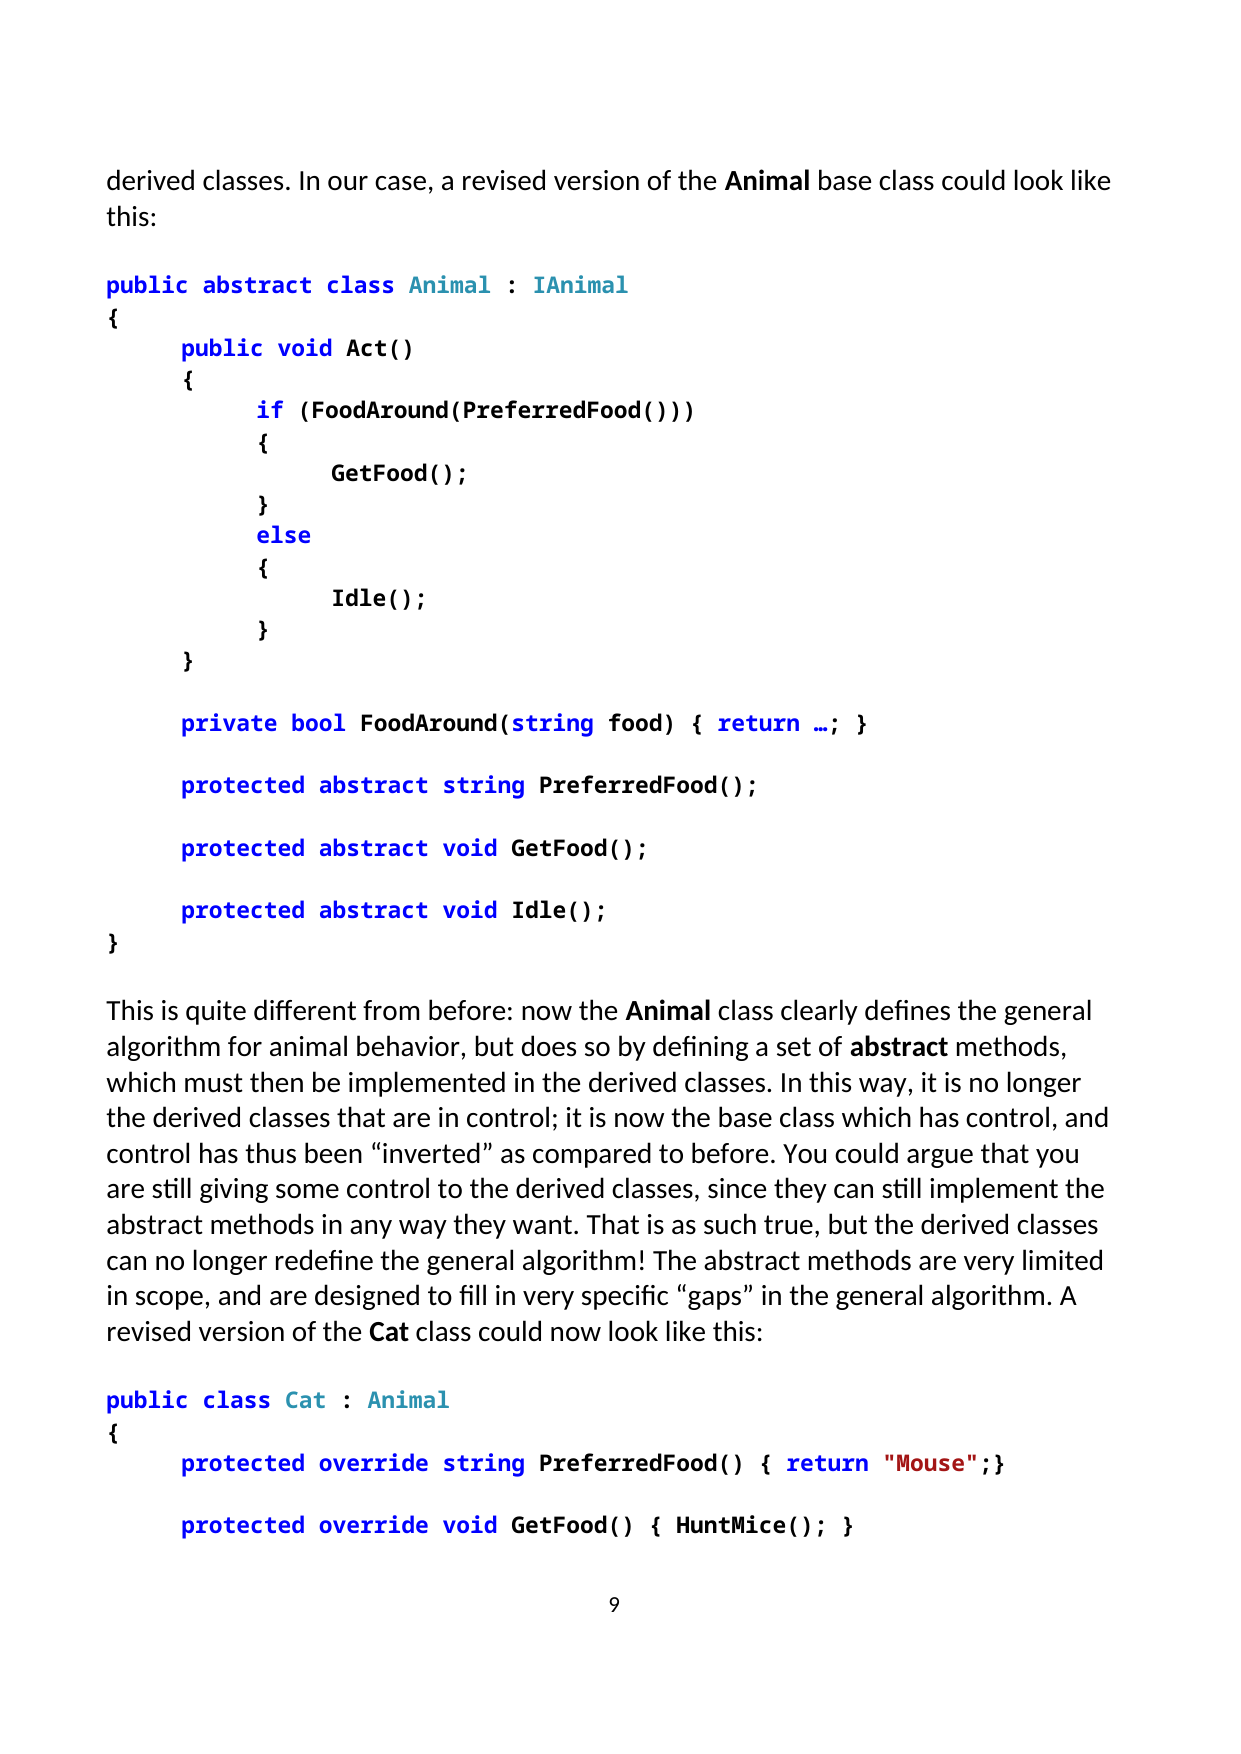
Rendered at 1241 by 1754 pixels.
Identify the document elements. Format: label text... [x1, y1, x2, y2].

text } [106, 644, 1121, 676]
text { [106, 1416, 1121, 1447]
text GetFood(); [256, 457, 1121, 488]
text private bool FoodAround(string food) { return …; } [106, 707, 1121, 738]
text protected abstract void GetFood(); [106, 832, 1121, 863]
text { [106, 301, 1121, 332]
text protected abstract void Idle(); [106, 894, 1121, 926]
text protected override string PreferredFood() { return "Mouse";} [106, 1447, 1121, 1478]
text } [181, 613, 1121, 644]
text { [181, 426, 1121, 457]
text { [181, 551, 1121, 582]
text } [181, 488, 1121, 519]
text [106, 162, 1121, 234]
text Idle(); [256, 582, 1121, 613]
text public void Act() [106, 332, 1121, 363]
text protected abstract string PreferredFood(); [106, 769, 1121, 801]
text protected override void GetFood() { HuntMice(); } [106, 1509, 1121, 1541]
text } [106, 926, 1121, 957]
text { [106, 363, 1121, 394]
text public class Cat : Animal [106, 1384, 1121, 1416]
text public abstract class Animal : IAnimal [106, 269, 1121, 301]
text else [181, 519, 1121, 551]
text This is quite different from before: now the Animal class clearly defines the general algorithm for animal behavior, but does so by defining a set of abstract methods, which must then be implemented in the derived classes. In this way, it is no longer the derived classes that are in control; it is now the base class which has control, and control has thus been “inverted” as compared to before. You could argue that you are still giving some control to the derived classes, since they can still implement the abstract methods in any way they want. That is as such true, but the derived classes can no longer redefine the general algorithm! The abstract methods are very limited in scope, and are designed to fill in very specific “gaps” in the general algorithm. A revised version of the Cat class could now look like this: [106, 992, 1121, 1349]
text if (FoodAround(PreferredFood())) [181, 394, 1121, 426]
